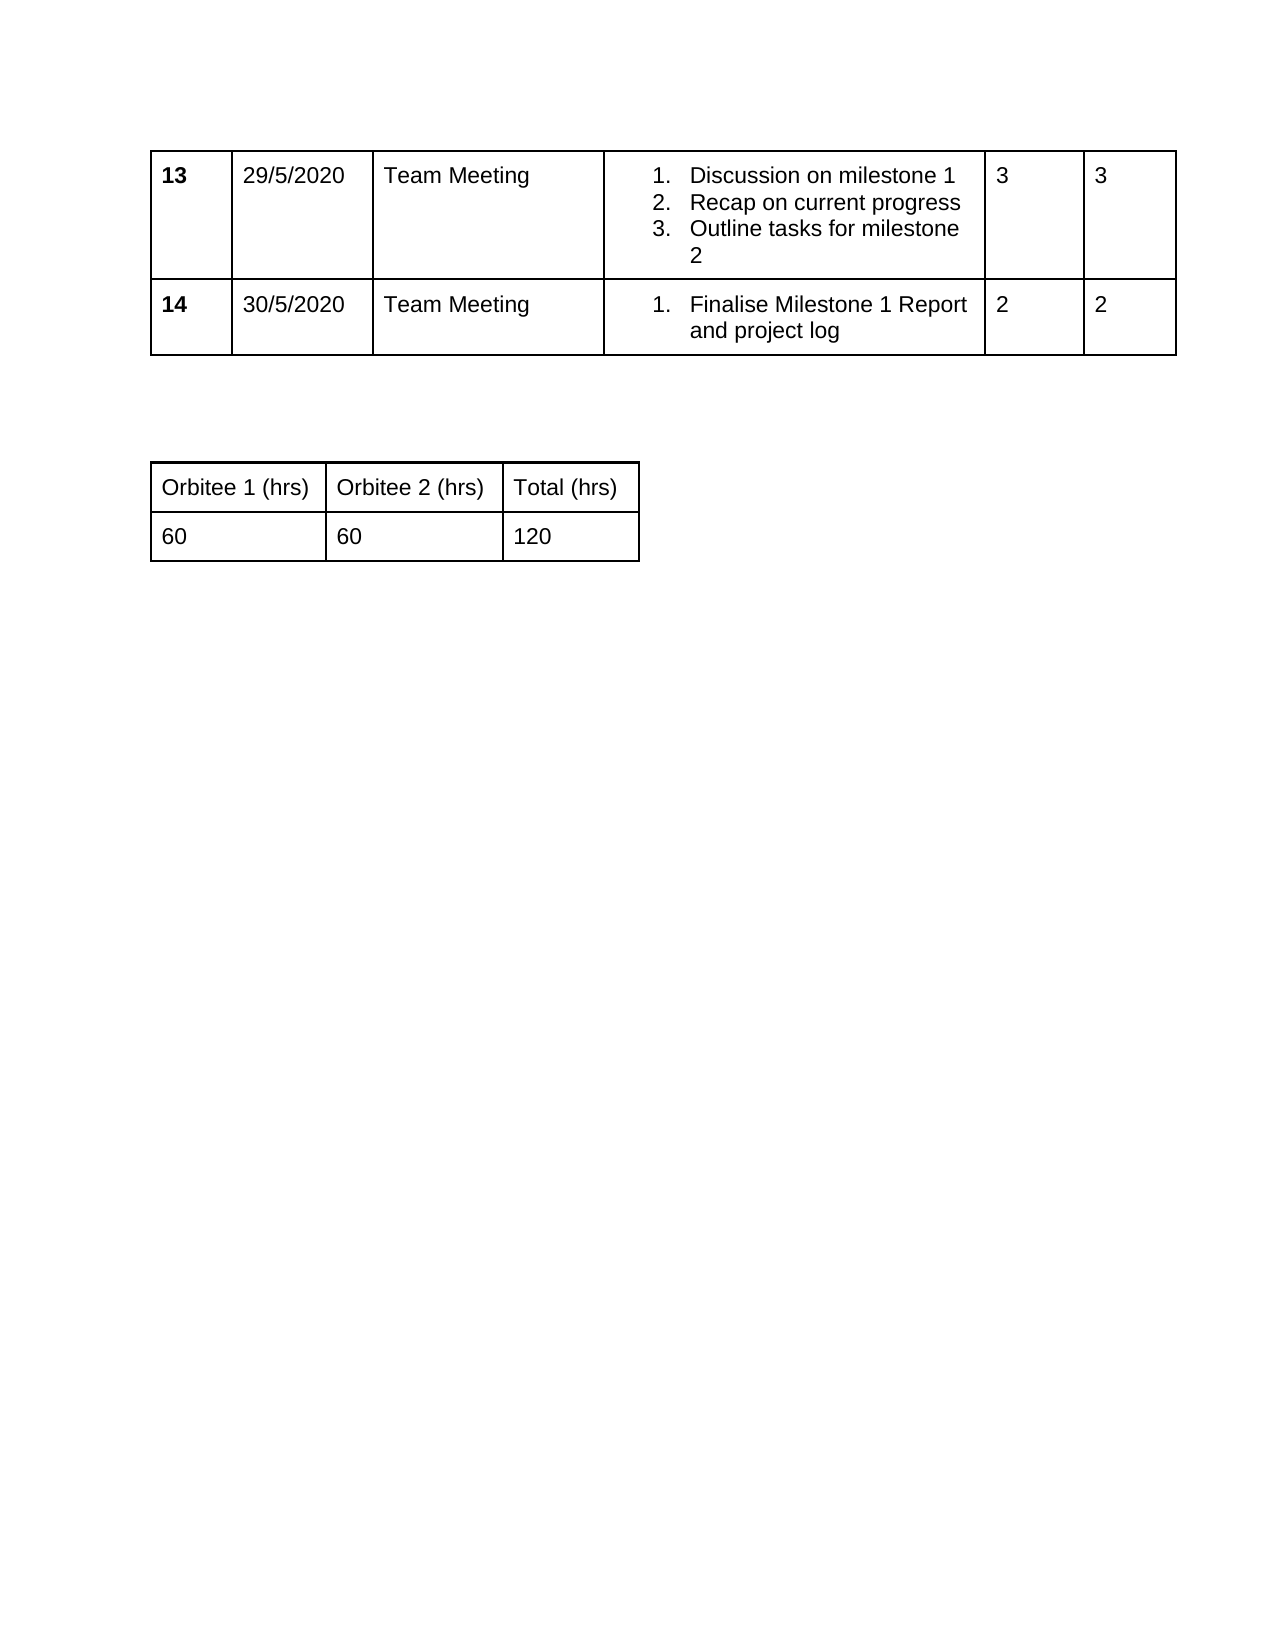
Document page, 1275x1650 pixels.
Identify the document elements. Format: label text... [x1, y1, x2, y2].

table_cell 29/5/2020 [233, 152, 372, 278]
table_cell 60 [152, 513, 325, 560]
table_cell 14 [152, 280, 231, 354]
table_header Orbitee 1 (hrs) [152, 464, 325, 511]
table_cell 2 [986, 280, 1083, 354]
table_cell Team Meeting [374, 152, 603, 278]
table_cell 13 [152, 152, 231, 278]
table_cell Team Meeting [374, 280, 603, 354]
table_header Orbitee 2 (hrs) [327, 464, 502, 511]
table_cell Discussion on milestone 1 Recap on current progress Outline tasks for milestone 2 [605, 152, 984, 278]
table_cell Finalise Milestone 1 Report and project log [605, 280, 984, 354]
table_cell 3 [1085, 152, 1175, 278]
table_header Total (hrs) [504, 464, 638, 511]
table_cell 30/5/2020 [233, 280, 372, 354]
table_cell 2 [1085, 280, 1175, 354]
table_cell 60 [327, 513, 502, 560]
table_cell 3 [986, 152, 1083, 278]
table_cell 120 [504, 513, 638, 560]
